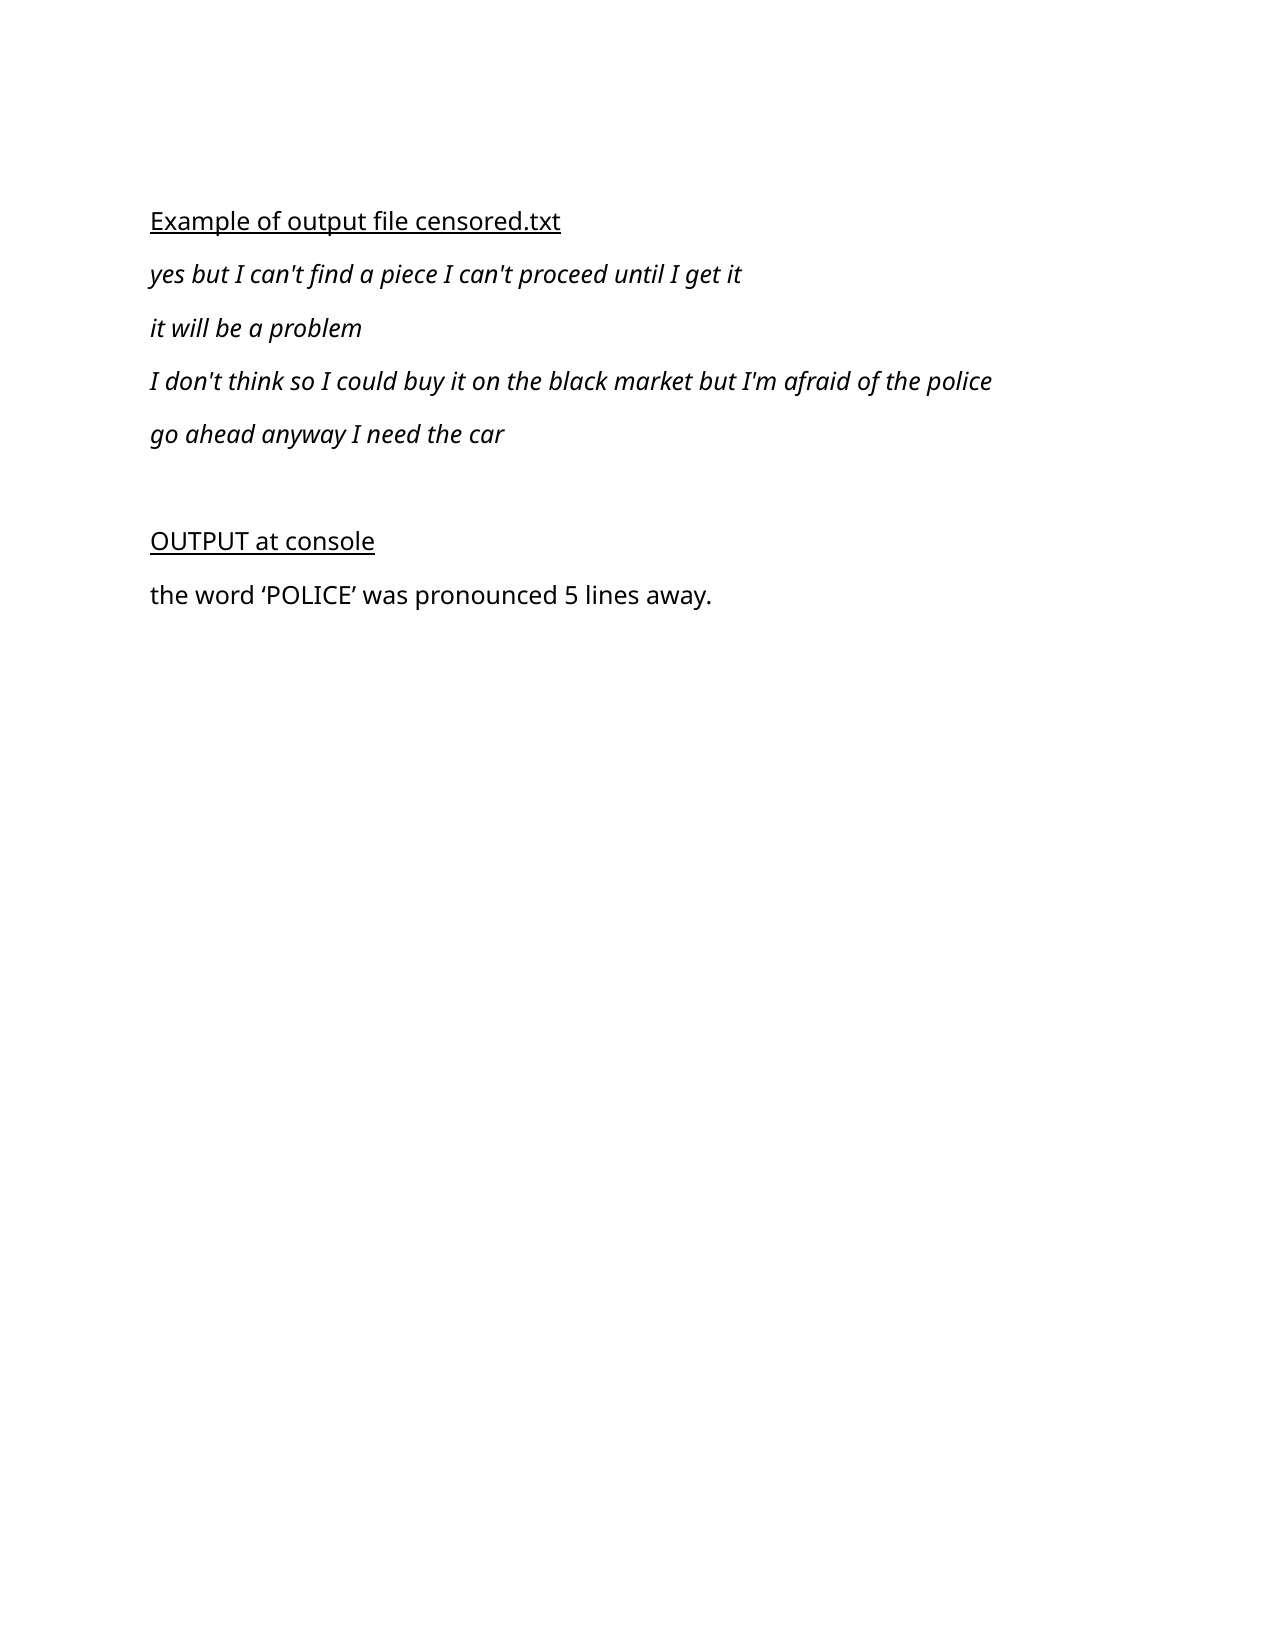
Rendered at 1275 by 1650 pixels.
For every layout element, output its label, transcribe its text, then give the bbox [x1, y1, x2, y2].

text Example of output file censored.txt [150, 203, 1125, 237]
text it will be a problem [150, 310, 1125, 344]
text the word ‘POLICE’ was pronounced 5 lines away. [150, 577, 1125, 612]
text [150, 364, 1125, 398]
text OUTPUT at console [150, 524, 1125, 558]
text go ahead anyway I need the car [150, 417, 1125, 451]
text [150, 257, 1125, 291]
